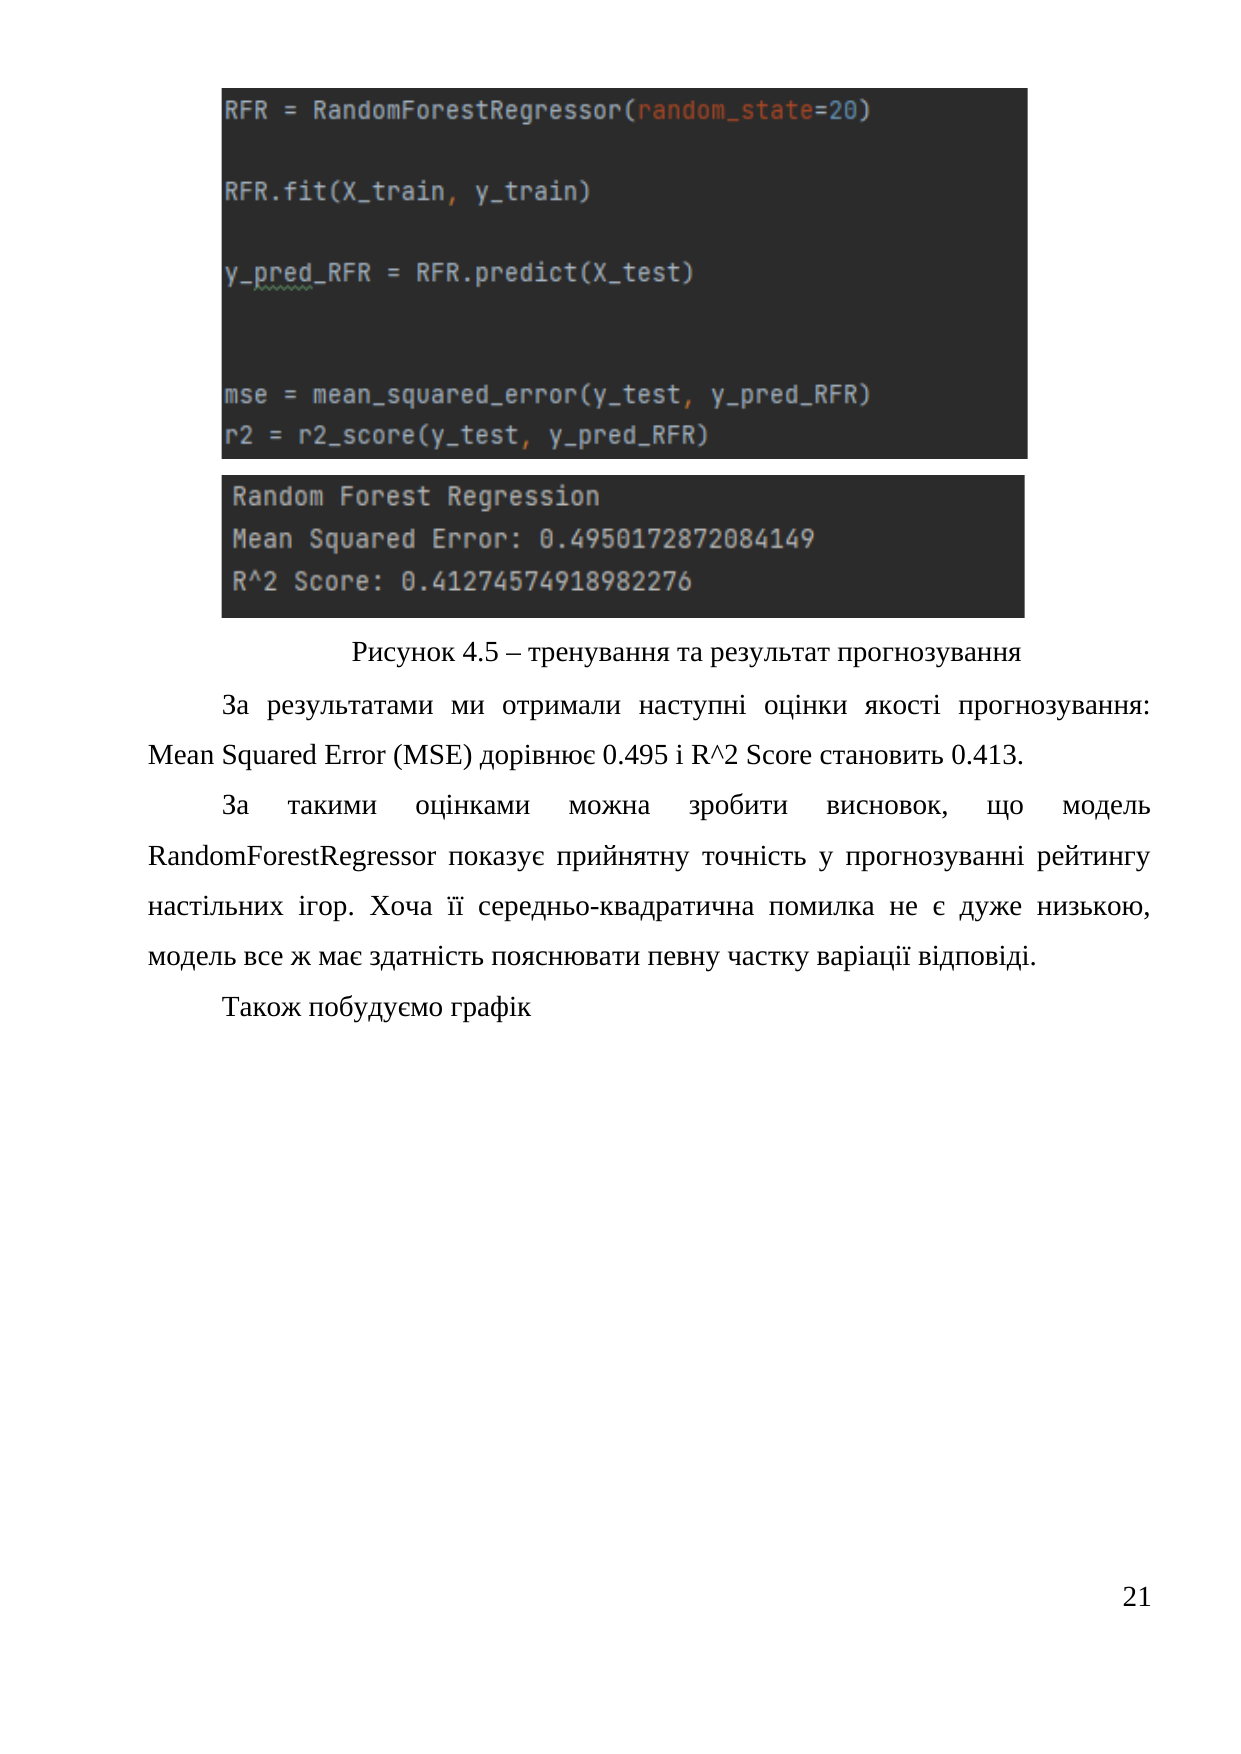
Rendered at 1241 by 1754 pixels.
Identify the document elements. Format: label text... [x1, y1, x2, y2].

picture [221, 88, 1028, 459]
text За такими оцінками можна зробити висновок, що модель RandomForestRegressor показує прийнятну точність у прогнозуванні рейтингу настільних ігор. Хоча її середньо-квадратична помилка не є дуже низькою, модель все ж має здатність пояснювати певну частку варіації відповіді. [148, 787, 1152, 972]
picture [221, 475, 1025, 618]
text Також побудуємо графік [148, 989, 1152, 1022]
text Рисунок 4.5 – тренування та результат прогнозування [148, 634, 1152, 668]
text За результатами ми отримали наступні оцінки якості прогнозування: Mean Squared Error (MSE) дорівнює 0.495 і R^2 Score становить 0.413. [148, 687, 1152, 771]
